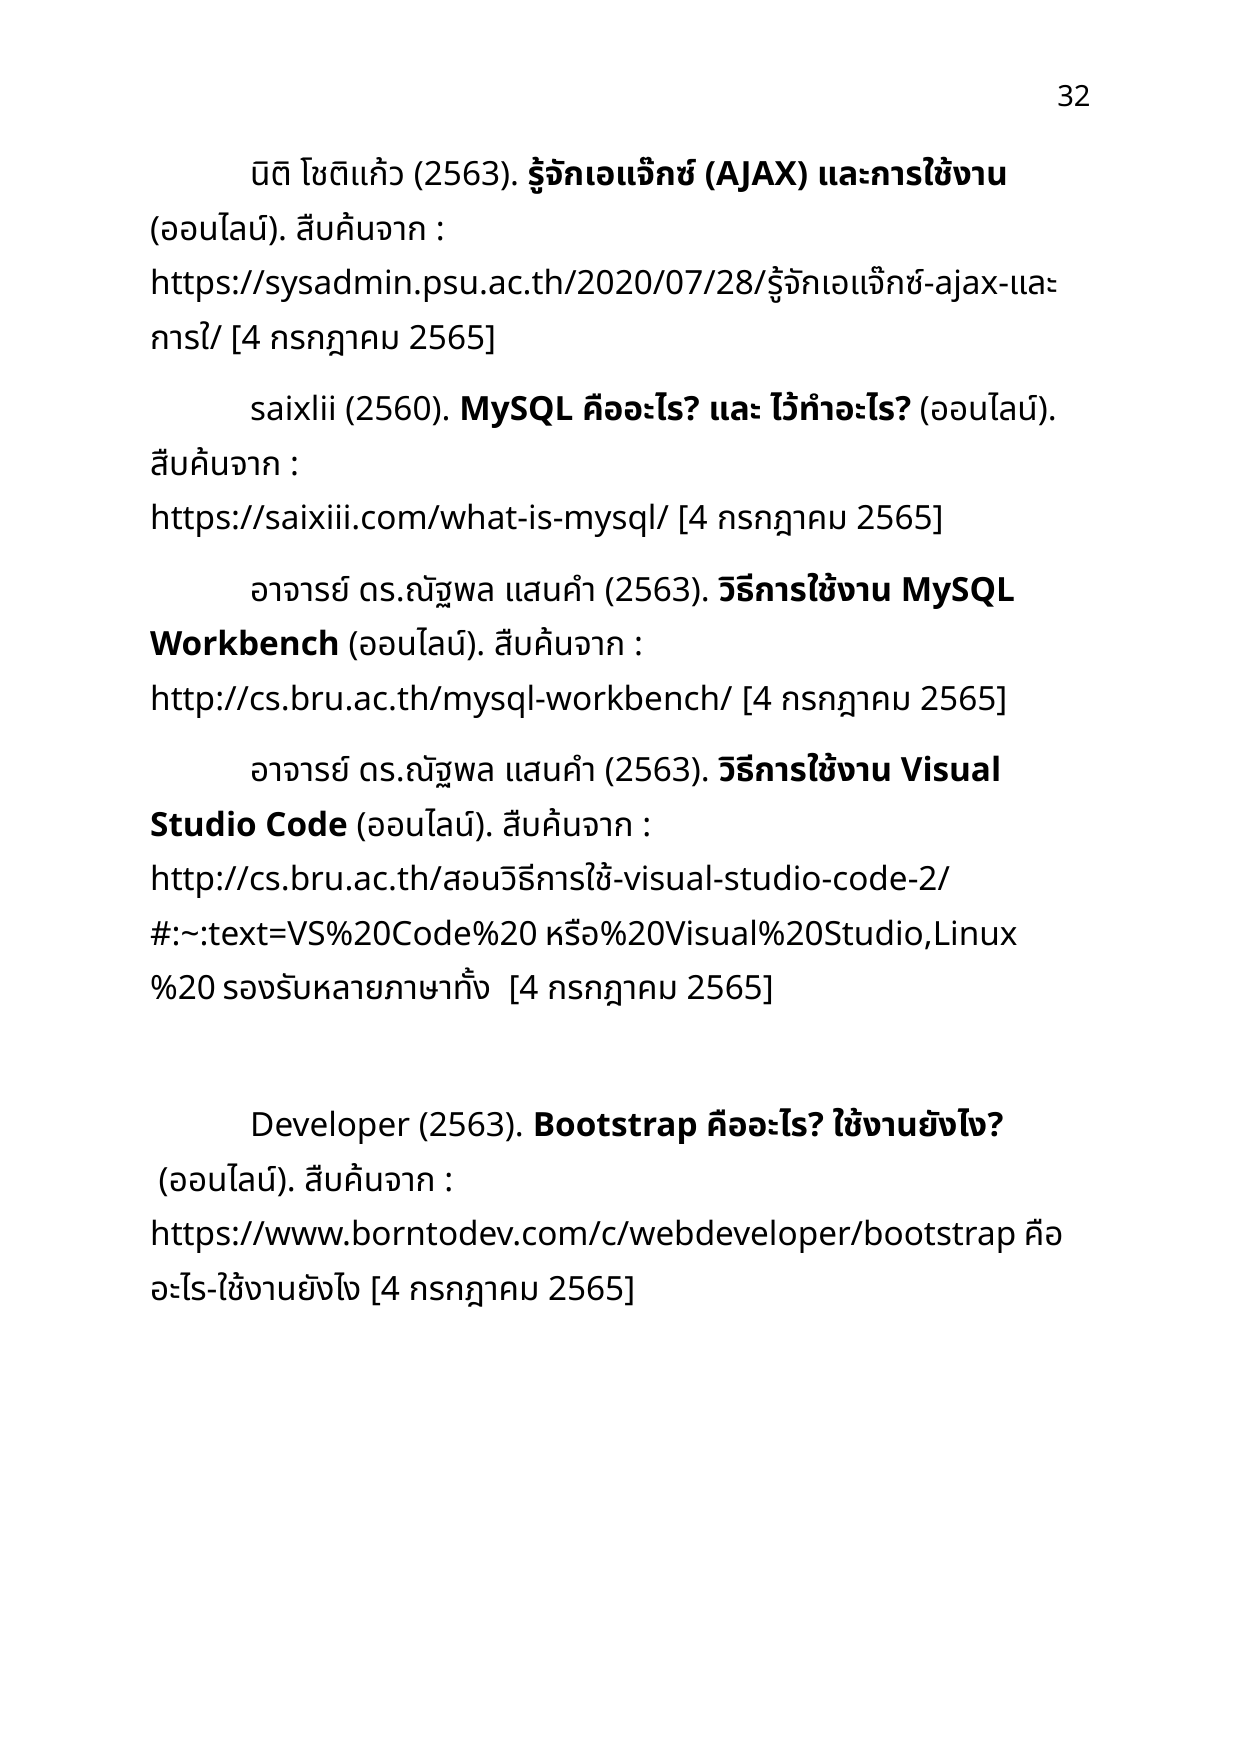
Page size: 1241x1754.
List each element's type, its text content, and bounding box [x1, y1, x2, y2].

text https://sysadmin.psu.ac.th/2020/07/28/รู้จักเอแจ๊กซ์-ajax-และการใ/ [4 กรกฎาคม 2565] [150, 259, 1090, 364]
text Developer (2563). Bootstrap คืออะไร? ใช้งานยังไง? (ออนไลน์). สืบค้นจาก : [150, 1101, 1090, 1206]
text อาจารย์ ดร.ณัฐพล แสนคำ (2563). วิธีการใช้งาน Visual Studio Code (ออนไลน์). สืบค้นจาก : [150, 746, 1090, 851]
text อาจารย์ ดร.ณัฐพล แสนคำ (2563). วิธีการใช้งาน MySQL Workbench (ออนไลน์). สืบค้นจาก : [150, 565, 1090, 671]
text นิติ โชติแก้ว (2563). รู้จักเอแจ๊กซ์ (AJAX) และการใช้งาน (ออนไลน์). สืบค้นจาก : [150, 150, 1090, 255]
text https://saixiii.com/what-is-mysql/ [4 กรกฎาคม 2565] [150, 494, 1090, 545]
text https://www.borntodev.com/c/webdeveloper/bootstrapคืออะไร-ใช้งานยังไง [4 กรกฎาคม 2565] [150, 1210, 1090, 1315]
text http://cs.bru.ac.th/mysql-workbench/ [4 กรกฎาคม 2565] [150, 674, 1090, 725]
text http://cs.bru.ac.th/สอนวิธีการใช้-visual-studio-code-2/#:~:text=VS%20Code%20หรือ%20Visual%20Studio,Linux%20รองรับหลายภาษาทั้ง [4 กรกฎาคม 2565] [150, 855, 1090, 1015]
text saixlii (2560). MySQL คืออะไร? และ ไว้ทำอะไร? (ออนไลน์). สืบค้นจาก : [150, 385, 1090, 490]
